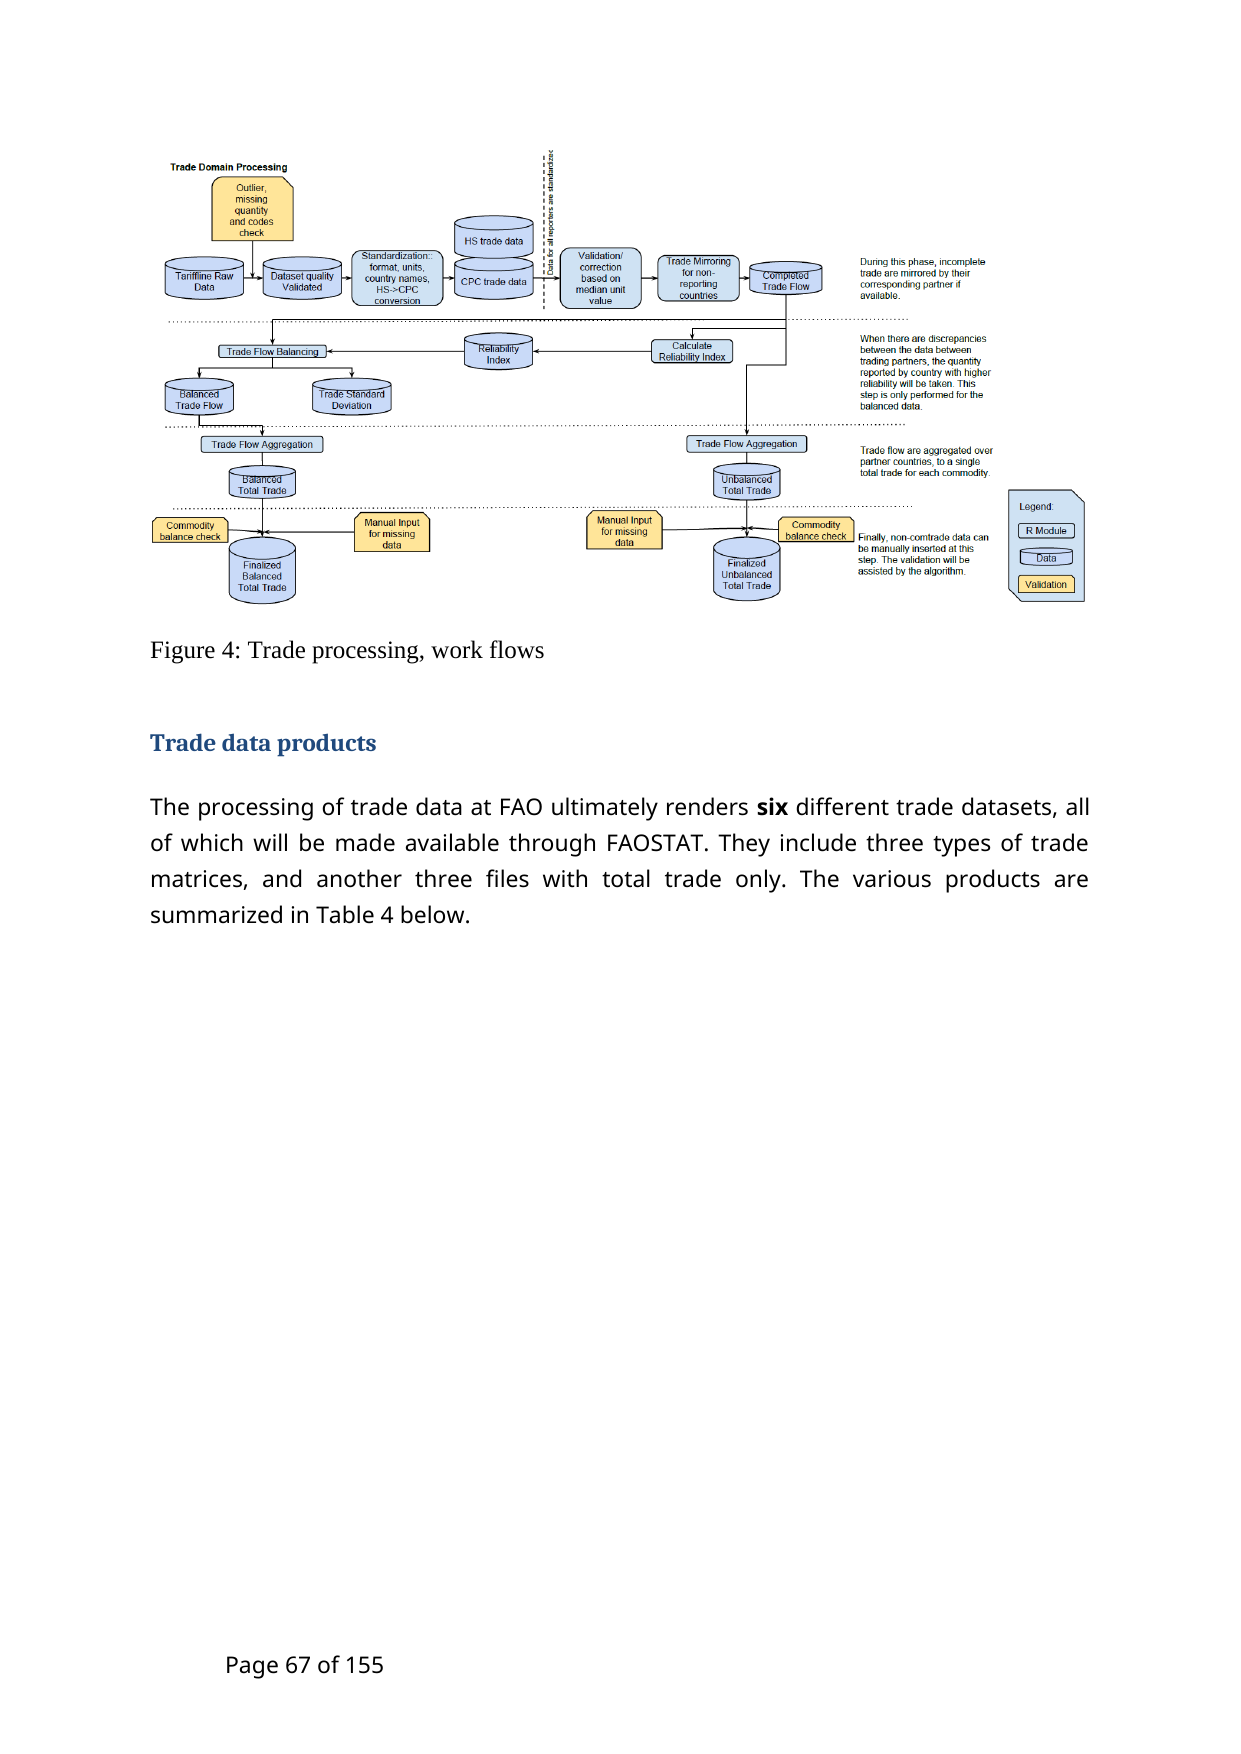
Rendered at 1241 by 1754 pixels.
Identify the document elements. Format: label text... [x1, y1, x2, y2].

subtitle Trade data products [150, 729, 1090, 758]
text Figure 4: Trade processing, work flows [150, 635, 1090, 664]
